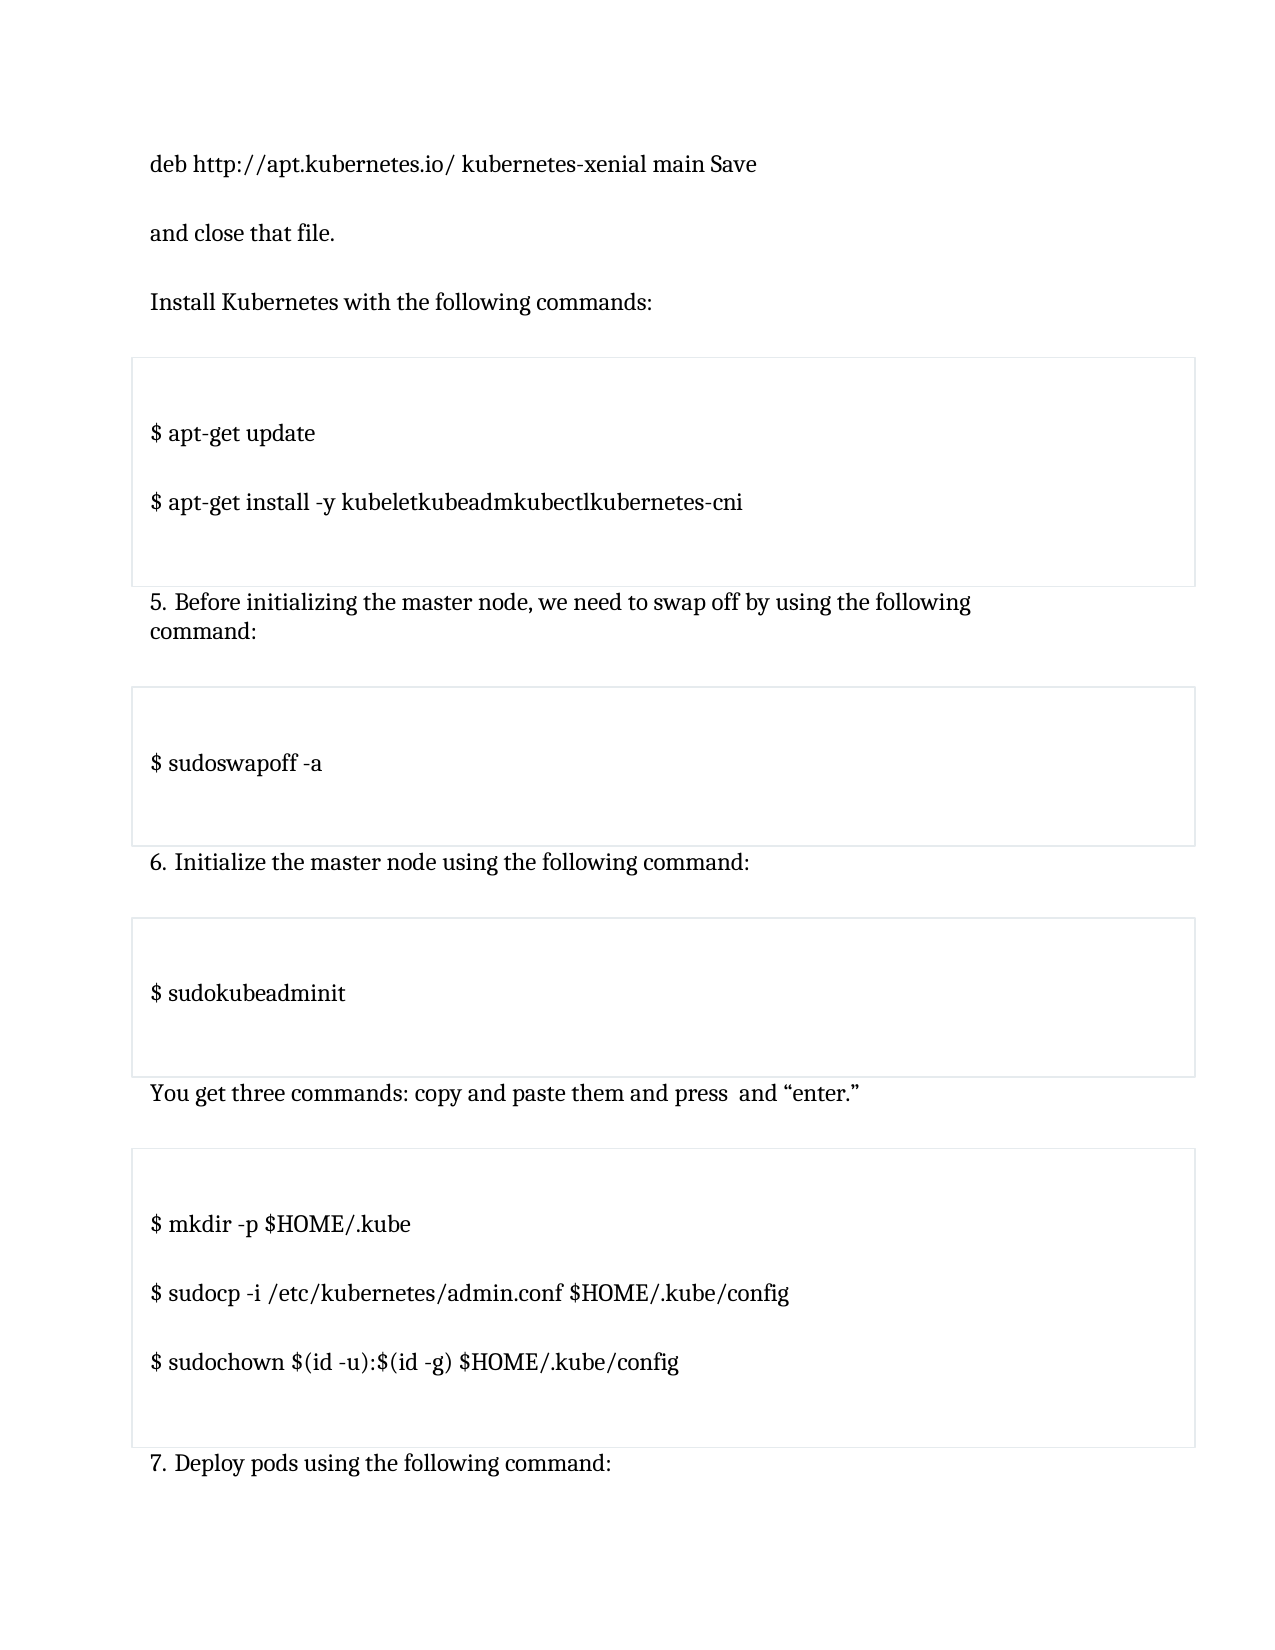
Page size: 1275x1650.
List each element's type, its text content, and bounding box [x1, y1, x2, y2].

list Before initializing the master node, we need to swap off by using the following command: [150, 354, 1007, 646]
text You get three commands: copy and paste them and press and “enter.” [150, 915, 1200, 1107]
text Install Kubernetes with the following commands: [150, 287, 1200, 316]
text deb http://apt.kubernetes.io/ kubernetes-xenial main Save and close that file. [150, 150, 770, 247]
list Deploy pods using the following command: [150, 1146, 1200, 1478]
list Initialize the master node using the following command: [150, 684, 1200, 876]
